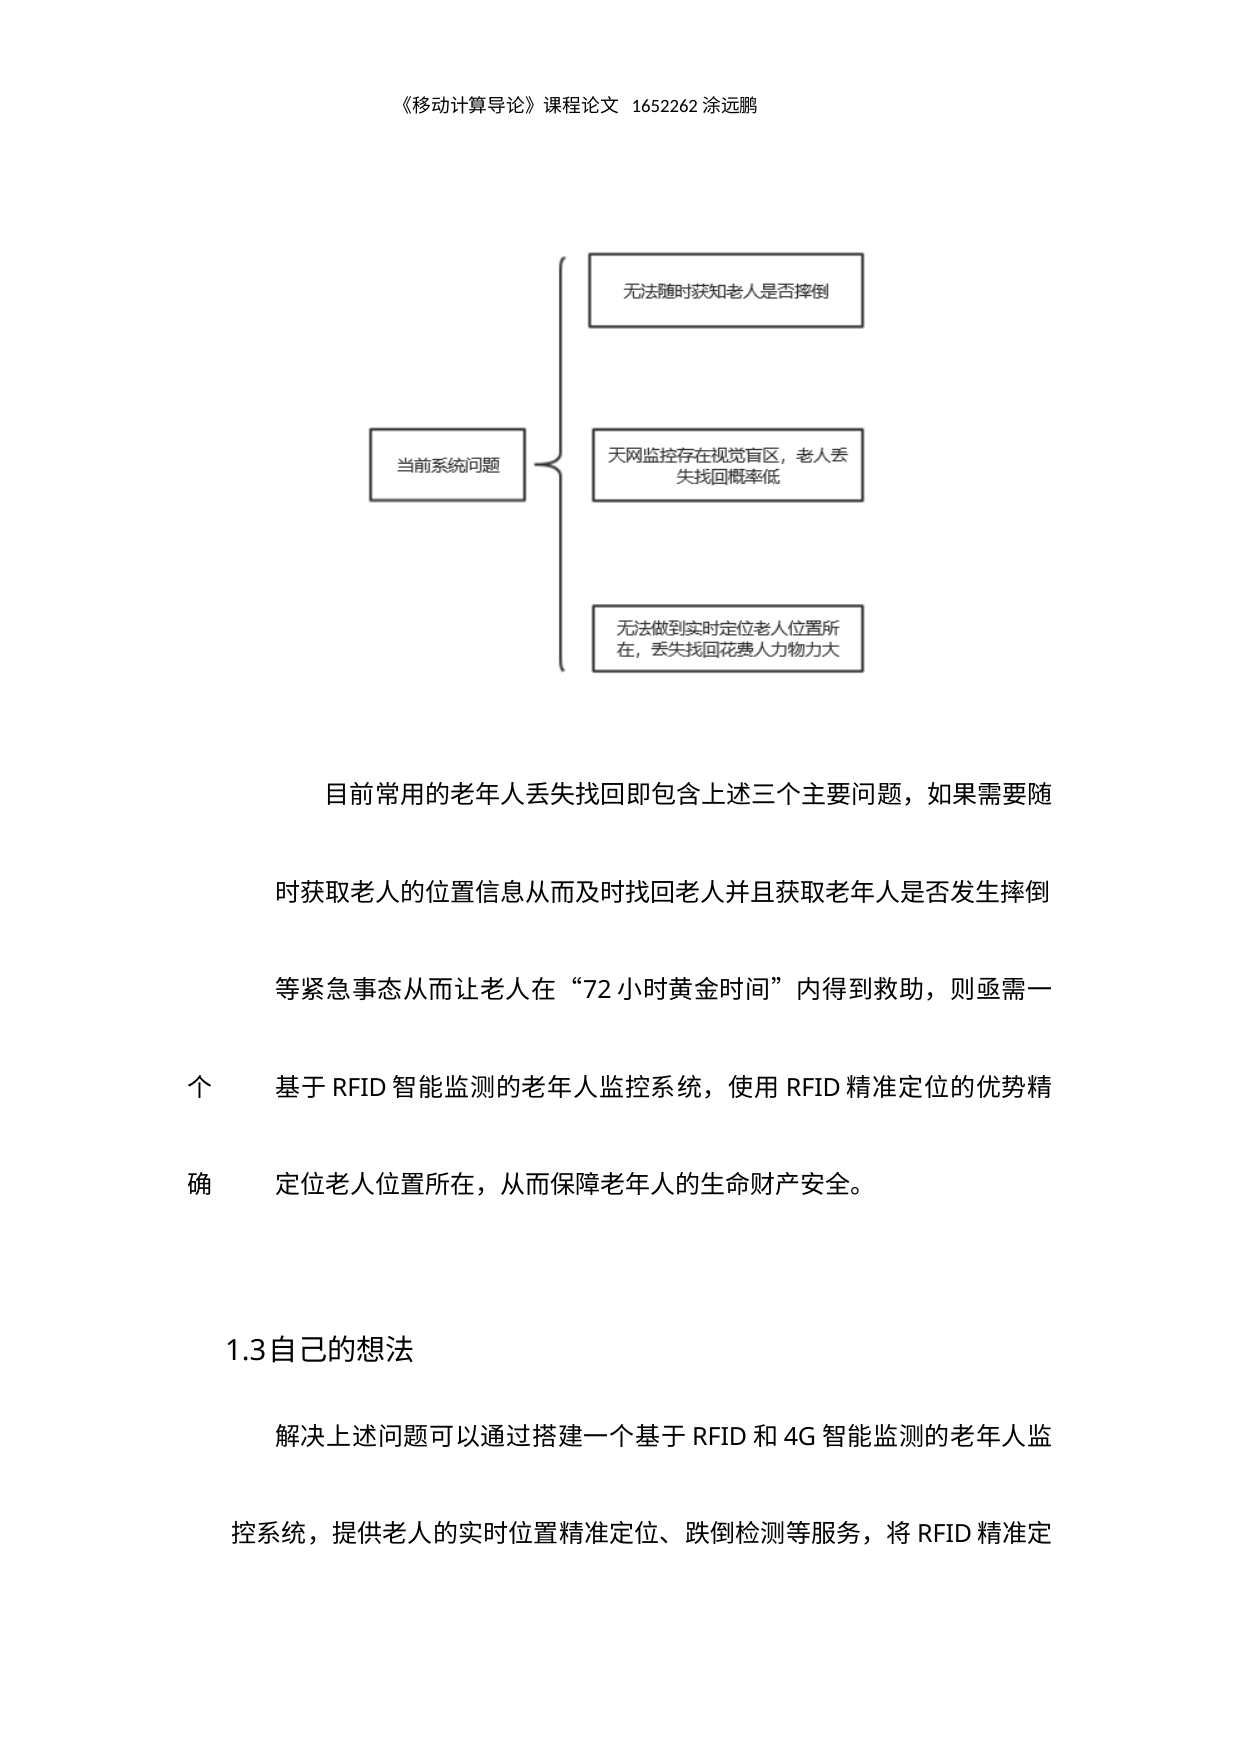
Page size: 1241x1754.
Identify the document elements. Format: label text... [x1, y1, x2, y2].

list 目前常用的老年人丢失找回即包含上述三个主要问题，如果需要随 时获取老人的位置信息从而及时找回老人并且获取老年人是否发生摔倒 等紧急事态从而让老人在“72小时黄金时间”内得到救助，则亟需一个 基于RFID智能监测的老年人监控系统，使用RFID精准定位的优势精确 定位老人位置所在，从而保障老年人的生命财产安全。 [187, 760, 1053, 1215]
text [231, 1402, 1053, 1564]
list 自己的想法 [225, 1315, 1053, 1380]
picture [281, 162, 961, 737]
